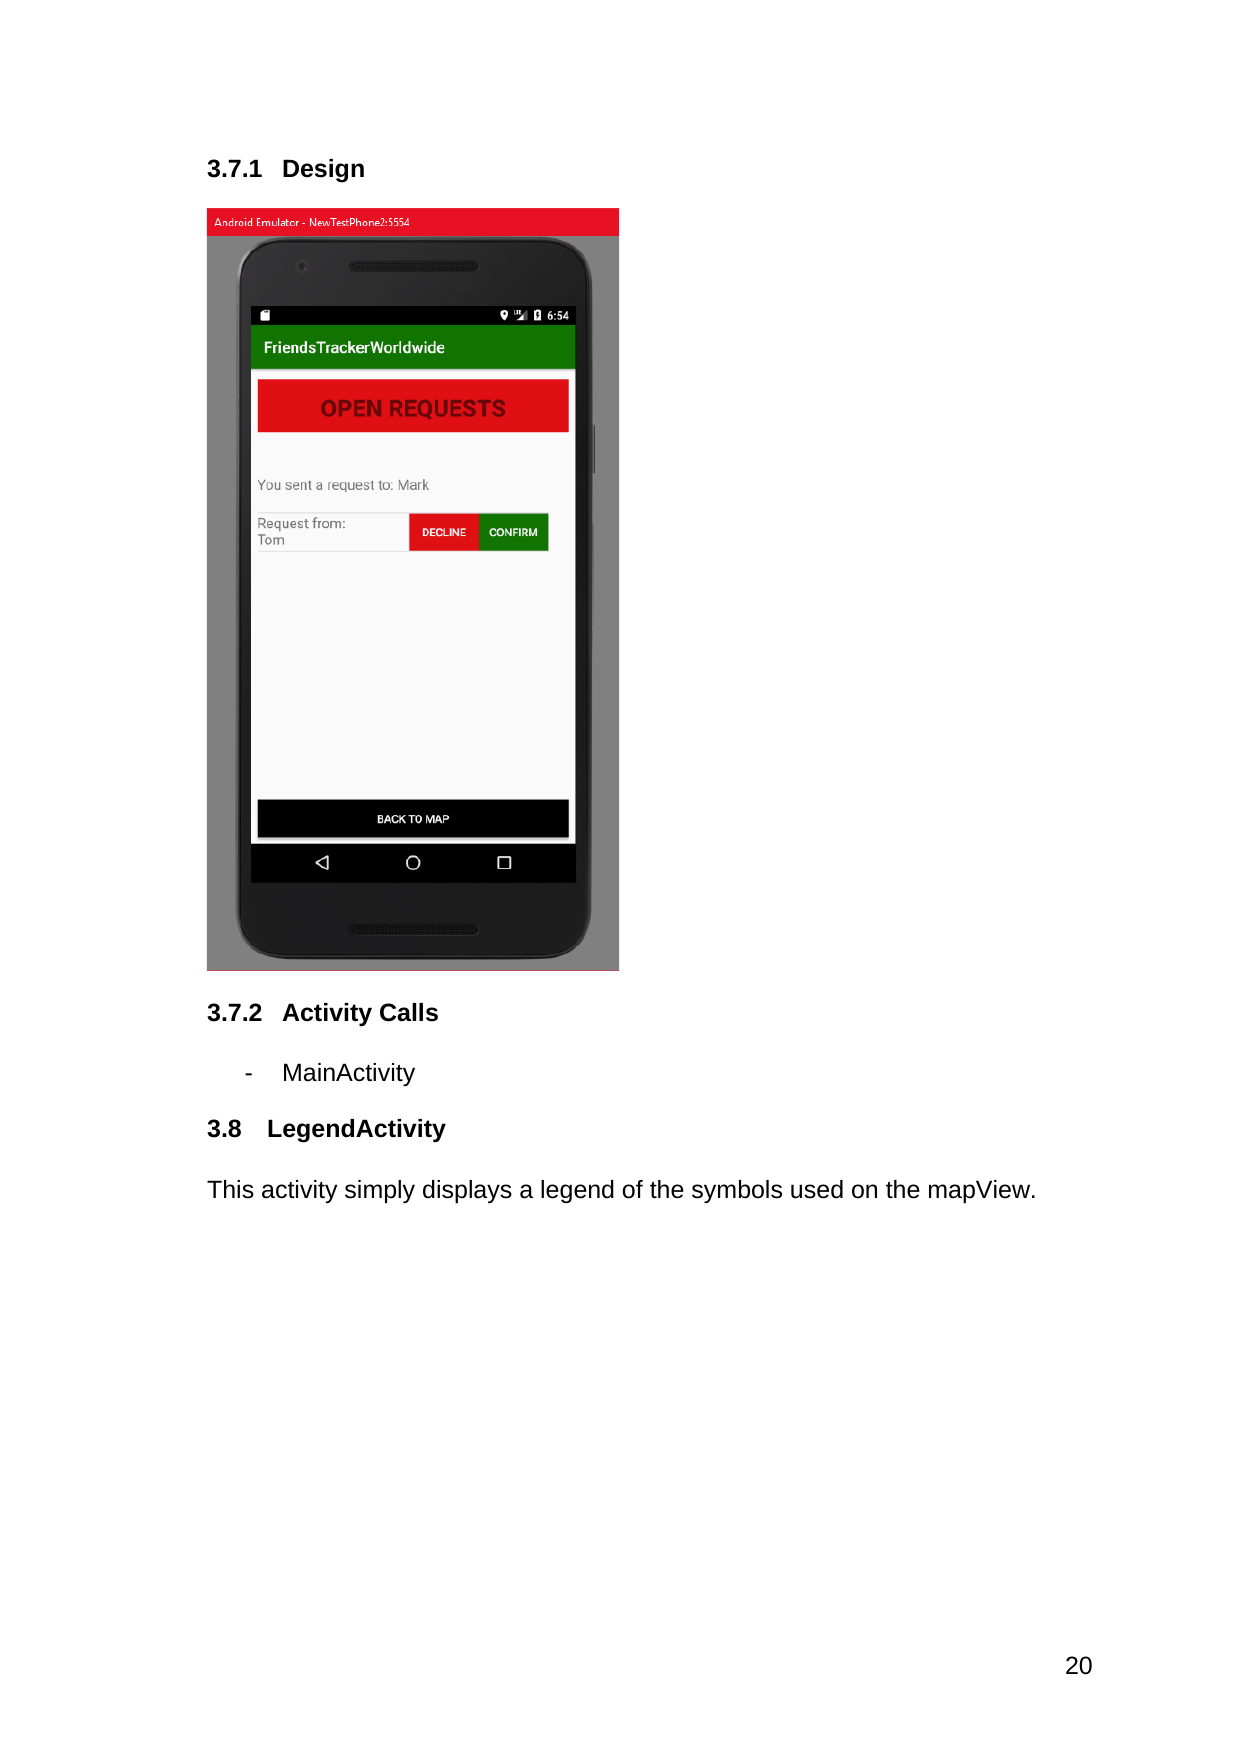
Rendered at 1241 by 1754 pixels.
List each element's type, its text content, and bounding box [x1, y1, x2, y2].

list MainActivity [244, 1051, 1092, 1087]
subtitle Activity Calls [207, 991, 1092, 1026]
text This activity simply displays a legend of the symbols used on the mapView. [207, 1168, 1092, 1203]
subtitle LegendActivity [207, 1108, 1092, 1143]
picture [206, 208, 620, 971]
subtitle Design [207, 148, 1092, 183]
